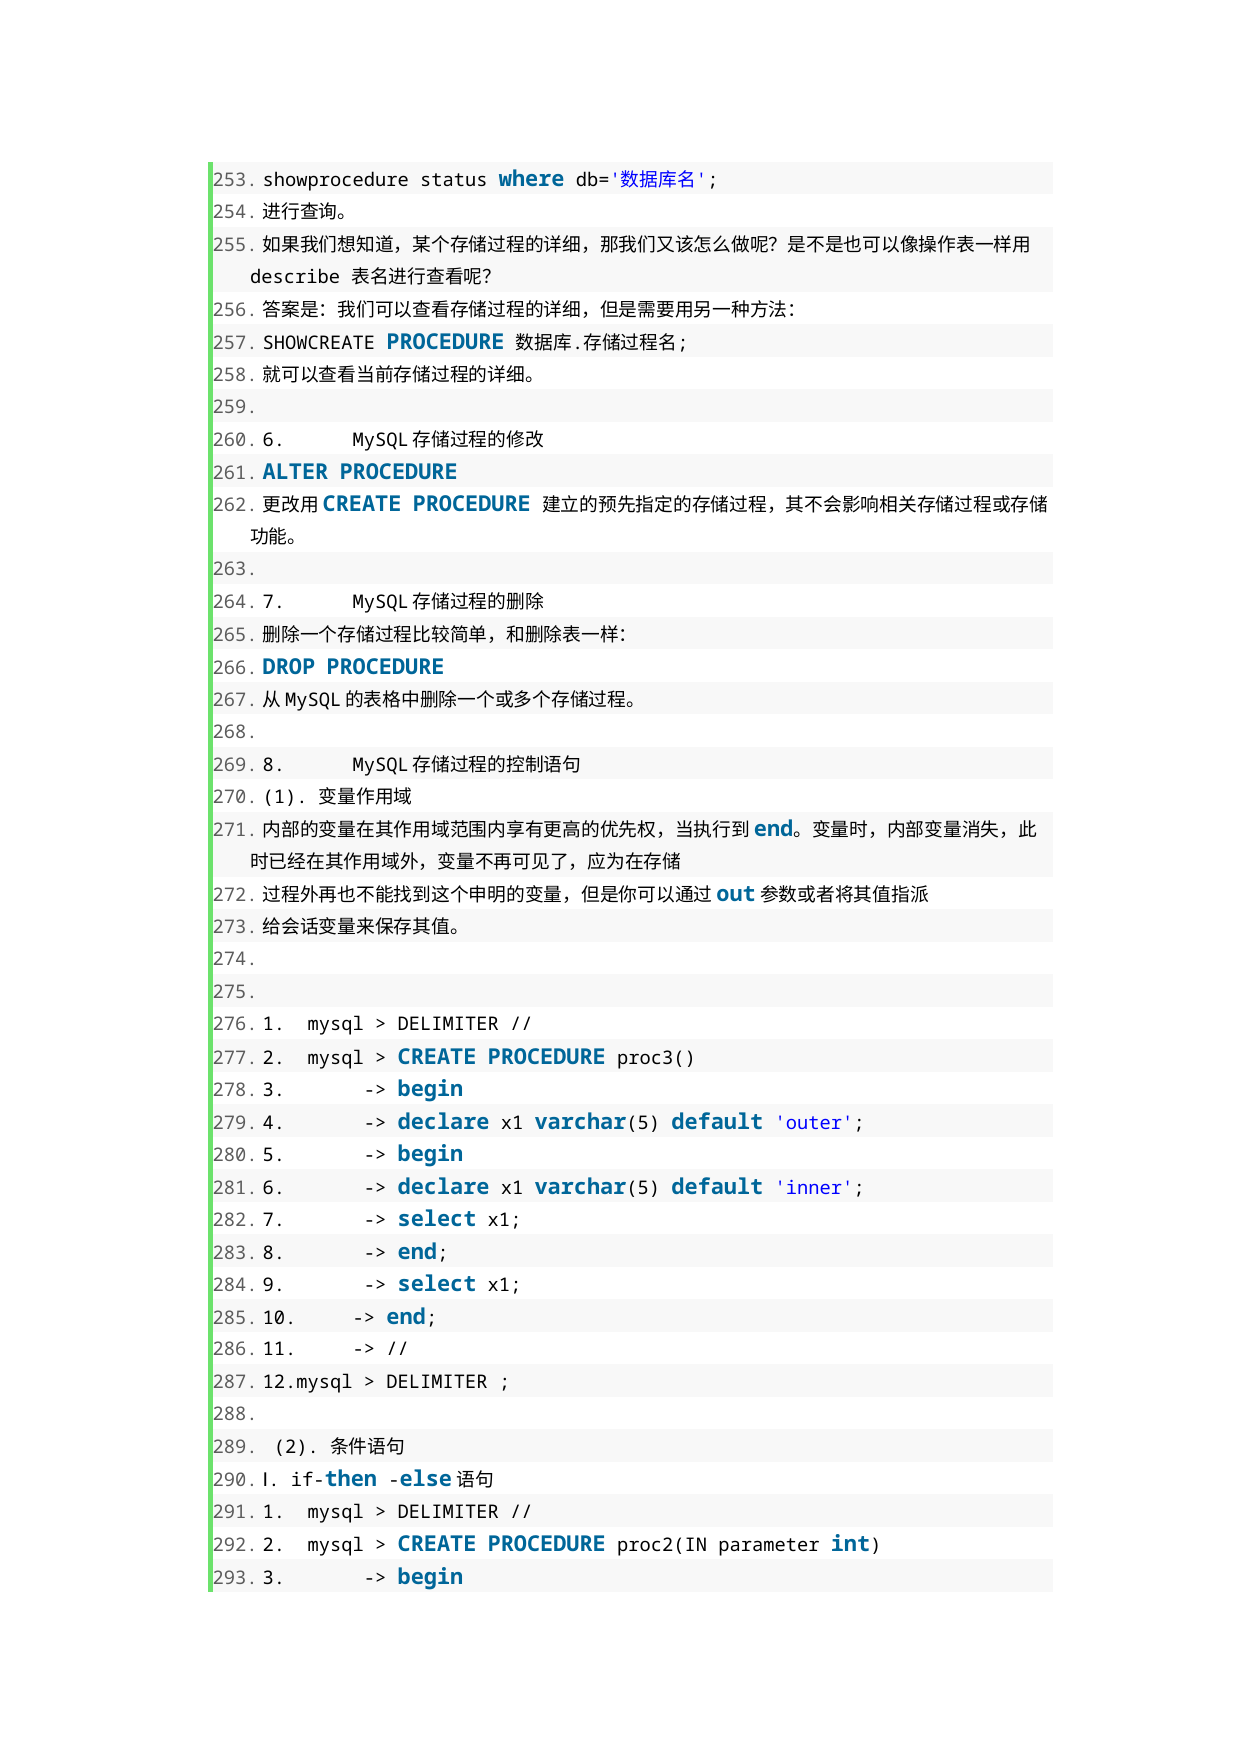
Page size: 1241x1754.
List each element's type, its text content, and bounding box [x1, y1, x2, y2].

list 9. -> select x1; [213, 1267, 1053, 1299]
list 2. mysql > CREATE PROCEDURE proc2(IN parameter int) [213, 1527, 1053, 1559]
list 8. -> end; [213, 1234, 1053, 1267]
list 删除一个存储过程比较简单，和删除表一样： [213, 617, 1053, 649]
list ALTER PROCEDURE [213, 454, 1053, 487]
list 1. mysql > DELIMITER // [213, 1494, 1053, 1527]
list showprocedure status where db='数据库名'; [213, 162, 1053, 194]
list 内部的变量在其作用域范围内享有更高的优先权，当执行到end。变量时，内部变量消失，此时已经在其作用域外，变量不再可见了，应为在存储 [213, 812, 1053, 877]
list 4. -> declare x1 varchar(5) default 'outer'; [213, 1104, 1053, 1137]
list 2. mysql > CREATE PROCEDURE proc3() [213, 1039, 1053, 1072]
list 过程外再也不能找到这个申明的变量，但是你可以通过out参数或者将其值指派 [213, 877, 1053, 909]
list 7. -> select x1; [213, 1202, 1053, 1234]
list Ⅰ. if-then -else语句 [213, 1462, 1053, 1494]
list 1. mysql > DELIMITER // [213, 1007, 1053, 1039]
list 答案是：我们可以查看存储过程的详细，但是需要用另一种方法： [213, 292, 1053, 324]
list DROP PROCEDURE [213, 649, 1053, 682]
list 3. -> begin [213, 1072, 1053, 1104]
list (1). 变量作用域 [213, 779, 1053, 812]
list 6. MySQL存储过程的修改 [213, 422, 1053, 454]
list 如果我们想知道，某个存储过程的详细，那我们又该怎么做呢？是不是也可以像操作表一样用describe 表名进行查看呢？ [213, 227, 1053, 292]
list 从MySQL的表格中删除一个或多个存储过程。 [213, 682, 1053, 714]
list 进行查询。 [213, 194, 1053, 227]
list 7. MySQL存储过程的删除 [213, 584, 1053, 617]
list 更改用CREATE PROCEDURE 建立的预先指定的存储过程，其不会影响相关存储过程或存储功能。 [213, 487, 1053, 552]
list 8. MySQL存储过程的控制语句 [213, 747, 1053, 779]
list (2). 条件语句 [213, 1429, 1053, 1462]
list 给会话变量来保存其值。 [213, 909, 1053, 942]
list 10. -> end; [213, 1299, 1053, 1332]
list 12.mysql > DELIMITER ; [213, 1364, 1053, 1397]
list 6. -> declare x1 varchar(5) default 'inner'; [213, 1169, 1053, 1202]
list 3. -> begin [213, 1559, 1053, 1592]
list SHOWCREATE PROCEDURE 数据库.存储过程名; [213, 324, 1053, 357]
list 就可以查看当前存储过程的详细。 [213, 357, 1053, 389]
list 11. -> // [213, 1332, 1053, 1364]
list 5. -> begin [213, 1137, 1053, 1169]
